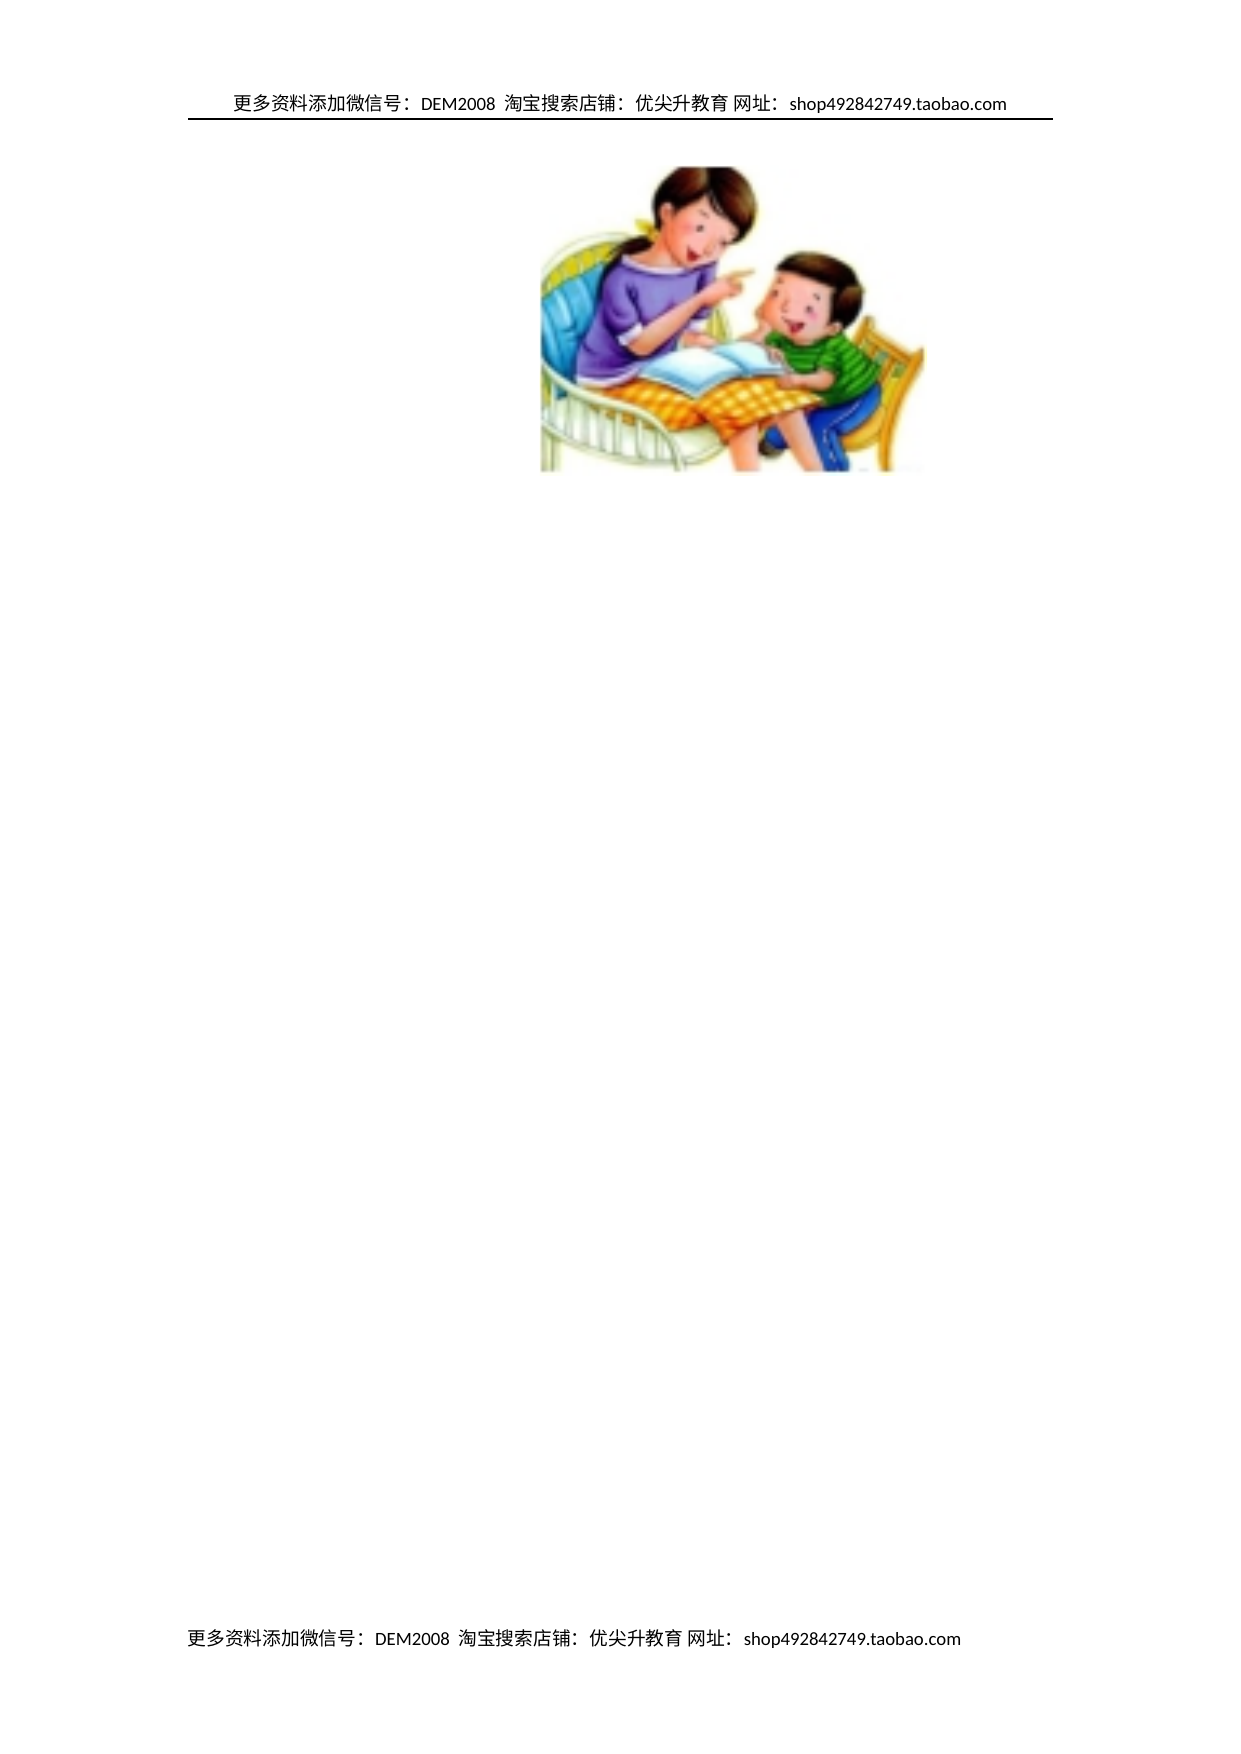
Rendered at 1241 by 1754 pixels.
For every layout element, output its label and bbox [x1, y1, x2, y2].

picture [539, 165, 928, 476]
text [246, 162, 1053, 487]
